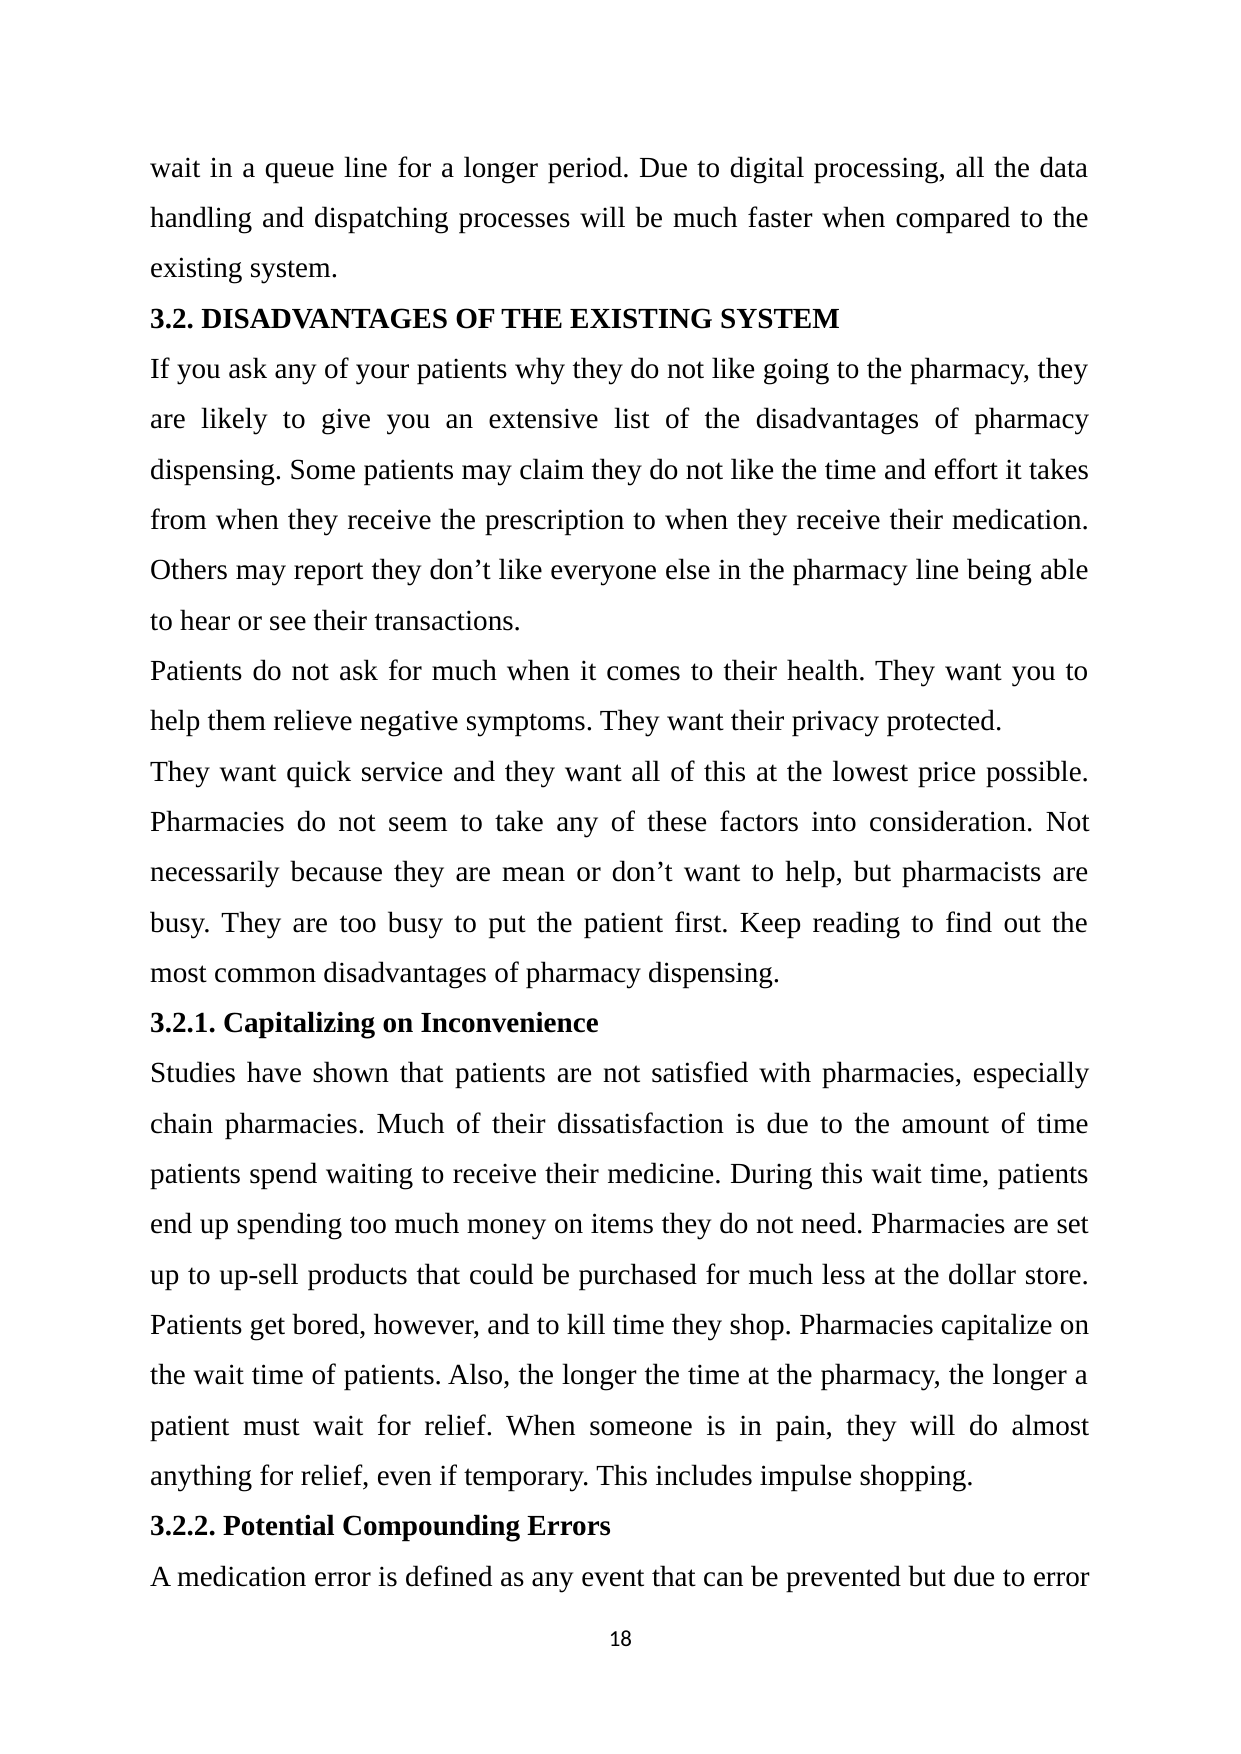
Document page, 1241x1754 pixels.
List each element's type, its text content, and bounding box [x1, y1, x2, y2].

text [150, 1559, 1090, 1592]
text 3.2.1. Capitalizing on Inconvenience [150, 1005, 1090, 1039]
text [150, 150, 1090, 284]
text If you ask any of your patients why they do not like going to the pharmacy, they are likely to give you an extensive list of the disadvantages of pharmacy dispensing. Some patients may claim they do not like the time and effort it takes from when they receive the prescription to when they receive their medication. Others may report they don’t like everyone else in the pharmacy line being able to hear or see their transactions. [150, 351, 1090, 636]
text Studies have shown that patients are not satisfied with pharmacies, especially chain pharmacies. Much of their dissatisfaction is due to the amount of time patients spend waiting to receive their medicine. During this wait time, patients end up spending too much money on items they do not need. Pharmacies are set up to up-sell products that could be purchased for much less at the dollar store. Patients get bored, however, and to kill time they shop. Pharmacies capitalize on the wait time of patients. Also, the longer the time at the pharmacy, the longer a patient must wait for relief. When someone is in pain, they will do almost anything for relief, even if temporary. This includes impulse shopping. [150, 1056, 1090, 1492]
text 3.2. DISADVANTAGES OF THE EXISTING SYSTEM [150, 301, 1090, 334]
text 3.2.2. Potential Compounding Errors [150, 1508, 1090, 1542]
text They want quick service and they want all of this at the lowest price possible. Pharmacies do not seem to take any of these factors into consideration. Not necessarily because they are mean or don’t want to help, but pharmacists are busy. They are too busy to put the patient first. Keep reading to find out the most common disadvantages of pharmacy dispensing. [150, 754, 1090, 988]
text Patients do not ask for much when it comes to their health. They want you to help them relieve negative symptoms. They want their privacy protected. [150, 653, 1090, 737]
